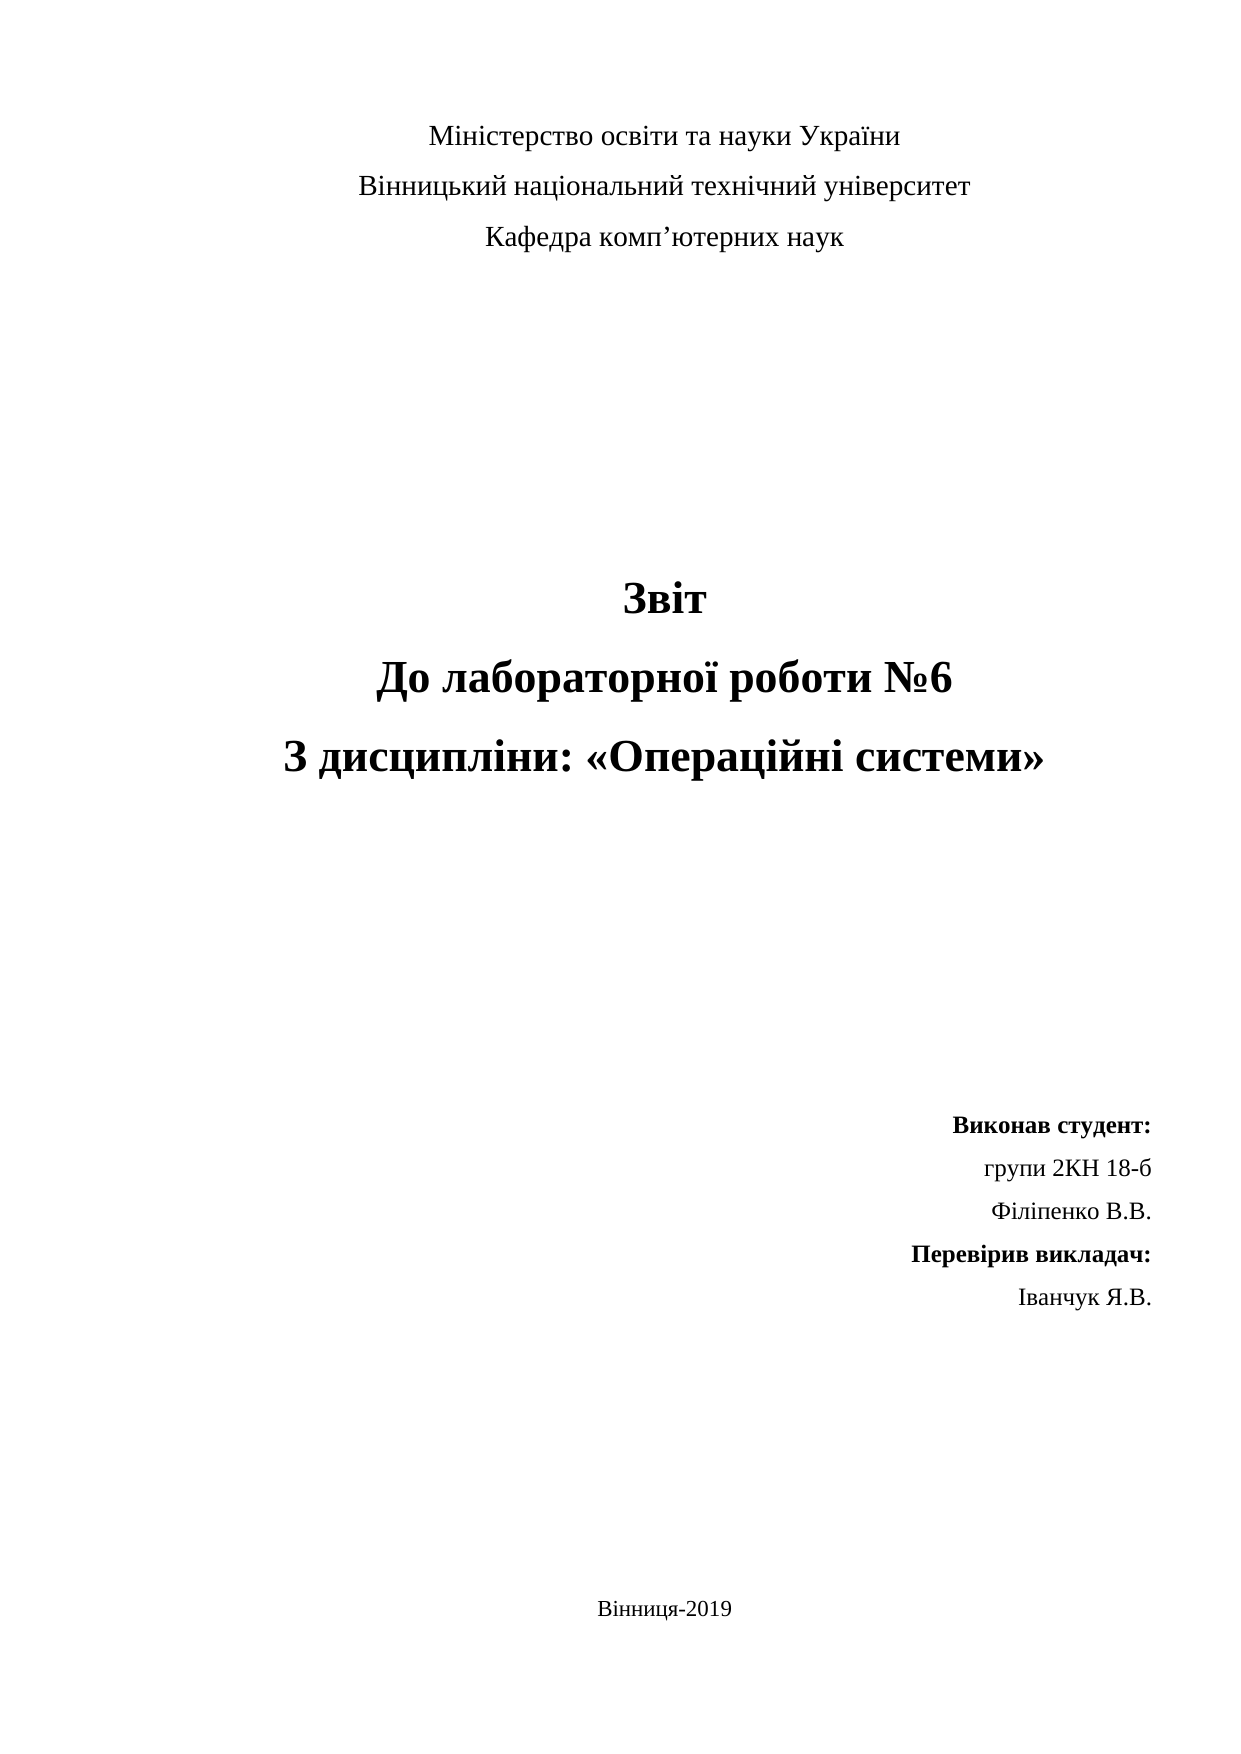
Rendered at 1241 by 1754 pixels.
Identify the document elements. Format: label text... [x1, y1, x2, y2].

text Виконав студент: [177, 1110, 1152, 1139]
text Іванчук Я.В. [177, 1282, 1152, 1311]
text Вінниця-2019 [177, 1595, 1152, 1622]
text Вінницький національний технічний університет [177, 168, 1152, 202]
text Перевірив викладач: [177, 1239, 1152, 1268]
text Звіт [177, 571, 1152, 624]
text Філіпенко В.В. [841, 1196, 1152, 1225]
text групи 2КН 18-б [177, 1153, 1152, 1182]
text До лабораторної роботи №6 [177, 650, 1152, 703]
text З дисципліни: «Операційні системи» [177, 729, 1152, 782]
text Кафедра комп’ютерних наук [177, 219, 1152, 252]
text Міністерство освіти та науки України [177, 118, 1152, 152]
